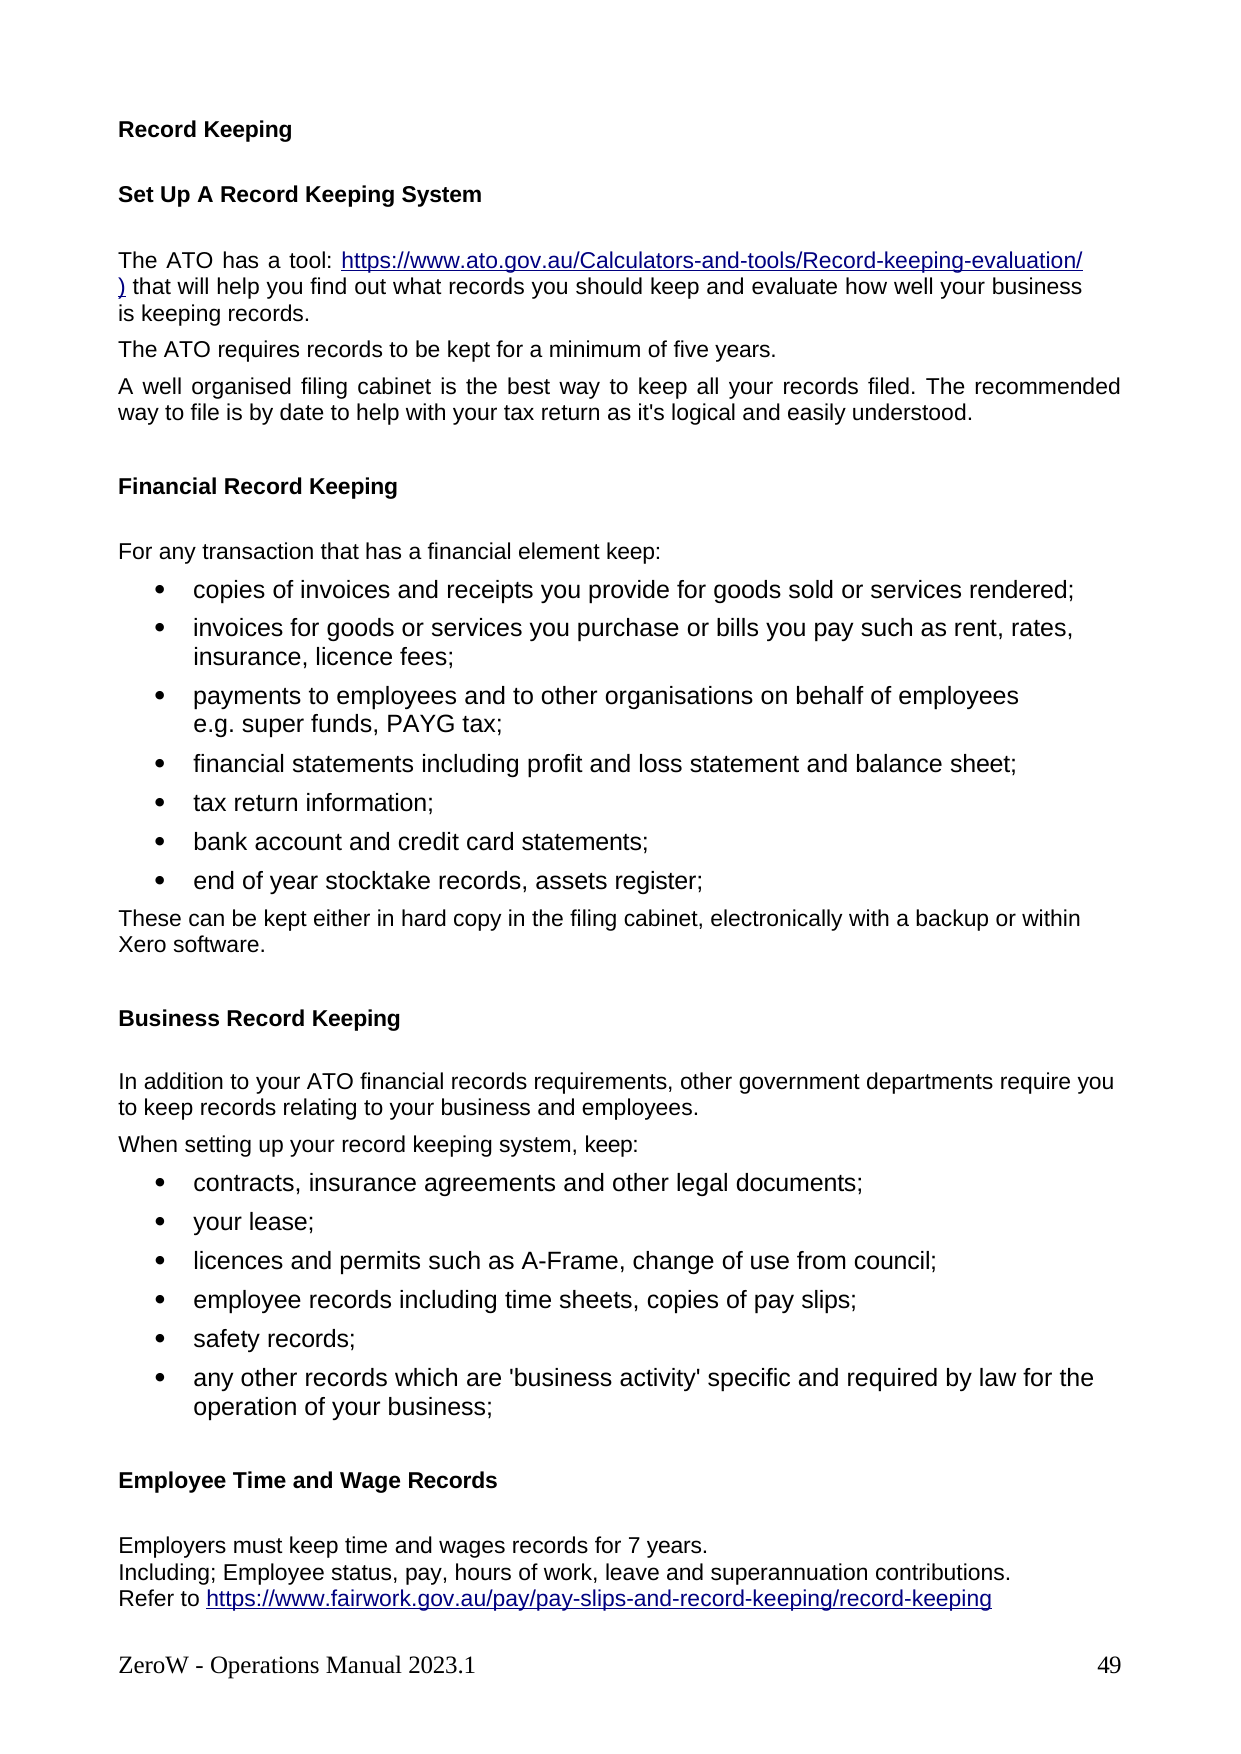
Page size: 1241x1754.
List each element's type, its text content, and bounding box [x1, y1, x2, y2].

subtitle Business Record Keeping [118, 1005, 1134, 1031]
list any other records which are 'business activity' specific and required by law for the operation of your business; [156, 1364, 1121, 1420]
list bank account and credit card statements; [155, 827, 1134, 856]
text Including; Employee status, pay, hours of work, leave and superannuation contributions. Refer to https://www.fairwork.gov.au/pay/pay-slips-and-record-keeping/record-keeping [118, 1559, 1053, 1612]
subtitle Employee Time and Wage Records [118, 1467, 1134, 1494]
text The ATO has a tool: https://www.ato.gov.au/Calculators-and-tools/Record-keeping-evaluation/ ) that will help you find out what records you should keep and evaluate how well your business is keeping records. [118, 247, 1083, 326]
subtitle Financial Record Keeping [118, 473, 1134, 499]
text For any transaction that has a financial element keep: [118, 538, 1134, 564]
list safety records; [156, 1324, 1134, 1353]
list end of year stocktake records, assets register; [155, 866, 1134, 895]
list financial statements including profit and loss statement and balance sheet; [155, 748, 1134, 777]
list copies of invoices and receipts you provide for goods sold or services rendered; [155, 575, 1134, 604]
text When setting up your record keeping system, keep: [118, 1131, 1134, 1158]
text A well organised filing cabinet is the best way to keep all your records filed. The recommended way to file is by date to help with your tax return as it's logical and easily understood. [118, 373, 1122, 426]
text In addition to your ATO financial records requirements, other government departments require you to keep records relating to your business and employees. [118, 1068, 1120, 1121]
list your lease; [156, 1207, 1134, 1236]
text These can be kept either in hard copy in the filing cabinet, electronically with a backup or within Xero software. [118, 905, 1119, 958]
list payments to employees and to other organisations on behalf of employees e.g. super funds, PAYG tax; [155, 682, 1058, 738]
list contracts, insurance agreements and other legal documents; [156, 1168, 1134, 1197]
text Employers must keep time and wages records for 7 years. [118, 1533, 1134, 1559]
list employee records including time sheets, copies of pay slips; [156, 1285, 1134, 1314]
list tax return information; [155, 788, 1134, 816]
text The ATO requires records to be kept for a minimum of five years. [118, 336, 1134, 363]
list licences and permits such as A-Frame, change of use from council; [156, 1246, 1134, 1275]
subtitle Record Keeping [118, 116, 1134, 142]
subtitle Set Up A Record Keeping System [118, 181, 1134, 208]
list invoices for goods or services you purchase or bills you pay such as rent, rates, insurance, licence fees; [155, 614, 1112, 671]
